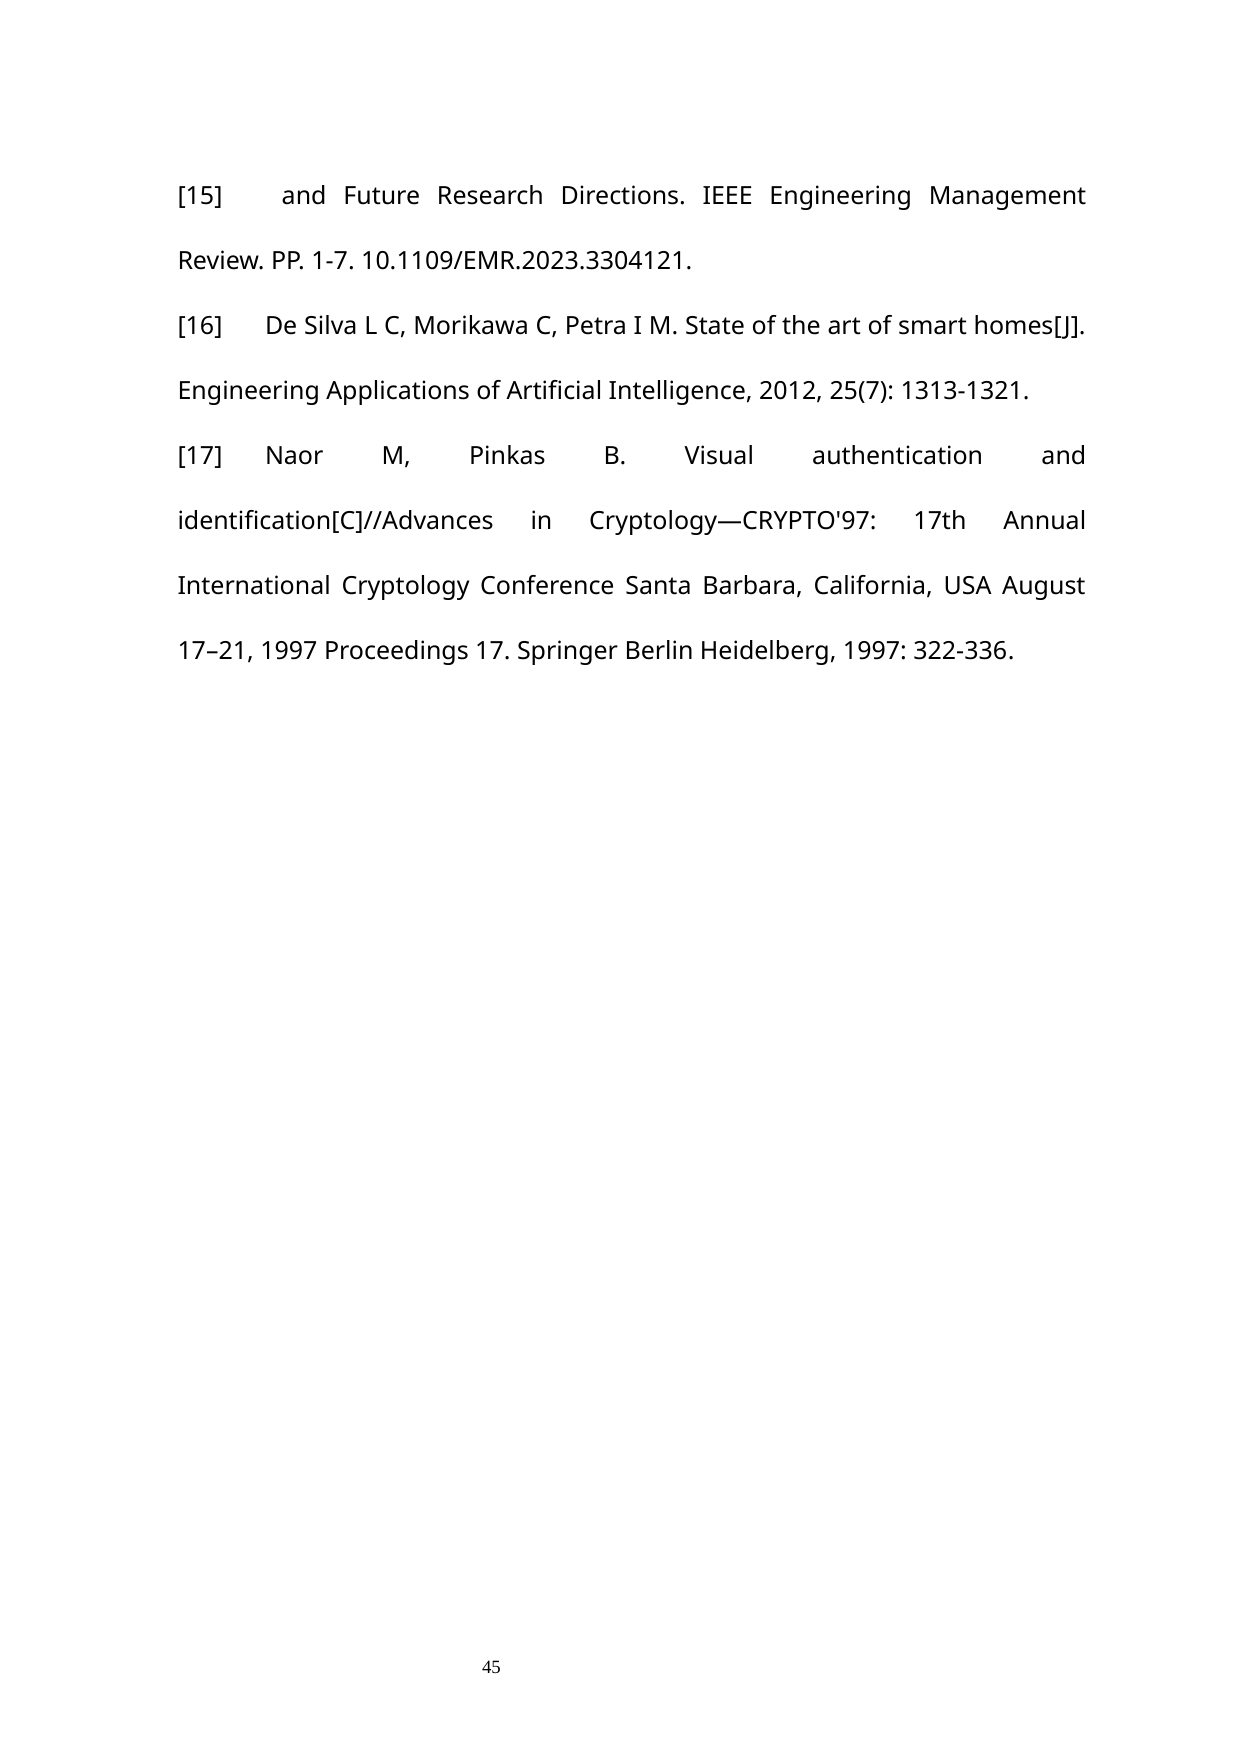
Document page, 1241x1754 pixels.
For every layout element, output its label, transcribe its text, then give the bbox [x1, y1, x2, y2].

list De Silva L C, Morikawa C, Petra I M. State of the art of smart homes[J]. Engineering Applications of Artificial Intelligence, 2012, 25(7): 1313-1321. [177, 292, 1087, 422]
list and Future Research Directions. IEEE Engineering Management Review. PP. 1-7. 10.1109/EMR.2023.3304121. [177, 162, 1087, 292]
list Naor M, Pinkas B. Visual authentication and identification[C]//Advances in Cryptology—CRYPTO'97: 17th Annual International Cryptology Conference Santa Barbara, California, USA August 17–21, 1997 Proceedings 17. Springer Berlin Heidelberg, 1997: 322-336. [177, 422, 1087, 682]
